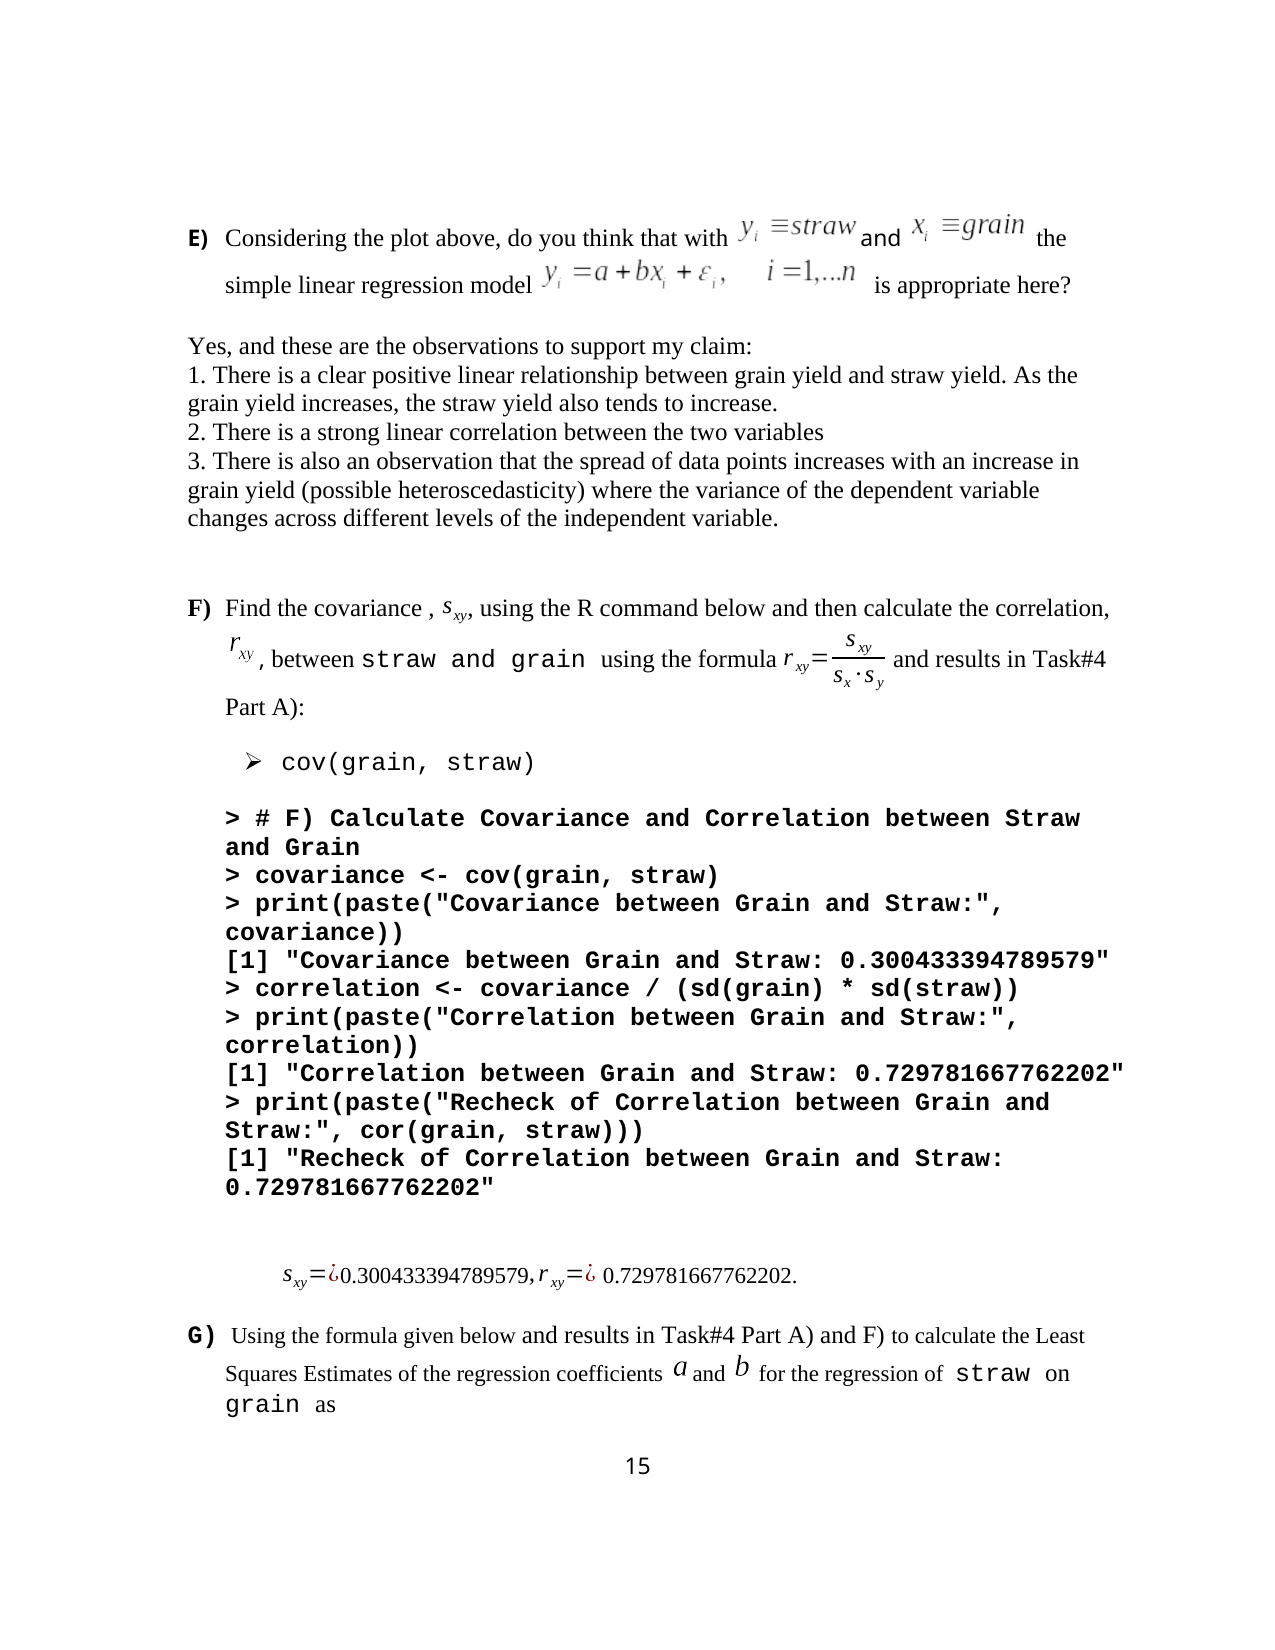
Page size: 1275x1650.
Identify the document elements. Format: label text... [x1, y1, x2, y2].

text > print(paste("Covariance between Grain and Straw:", covariance)) [225, 891, 1125, 948]
list cov(grain, straw) [244, 749, 1125, 778]
text [1] "Correlation between Grain and Straw: 0.729781667762202" [225, 1061, 1125, 1089]
text 3. There is also an observation that the spread of data points increases with an increase in grain yield (possible heteroscedasticity) where the variance of the dependent variable changes across different levels of the independent variable. [187, 446, 1125, 532]
text [1] "Recheck of Correlation between Grain and Straw: 0.729781667762202" [225, 1146, 1125, 1203]
list Using the formula given below and results in Task#4 Part A) and F) to calculate the Least Squares Estimates of the regression coefficients and for the regression of straw on grain as [187, 1320, 1125, 1420]
text 2. There is a strong linear correlation between the two variables [187, 417, 1125, 446]
list Find the covariance , , using the R command below and then calculate the correlation, , between straw and grain using the formula and results in Task#4 Part A): [187, 592, 1125, 721]
text 0.300433394789579 0.729781667762202. [281, 1259, 1125, 1291]
list Considering the plot above, do you think that with and the simple linear regression model is appropriate here? [187, 207, 1125, 300]
text > correlation <- covariance / (sd(grain) * sd(straw)) [225, 976, 1125, 1004]
text [1] "Covariance between Grain and Straw: 0.300433394789579" [225, 948, 1125, 976]
text > print(paste("Correlation between Grain and Straw:", correlation)) [225, 1004, 1125, 1061]
text > # F) Calculate Covariance and Correlation between Straw and Grain [225, 806, 1125, 863]
text > covariance <- cov(grain, straw) [225, 863, 1125, 891]
text Yes, and these are the observations to support my claim: 1. There is a clear positive linear relationship between grain yield and straw yield. As the grain yield increases, the straw yield also tends to increase. [187, 331, 1125, 417]
text > print(paste("Recheck of Correlation between Grain and Straw:", cor(grain, straw))) [225, 1089, 1125, 1146]
